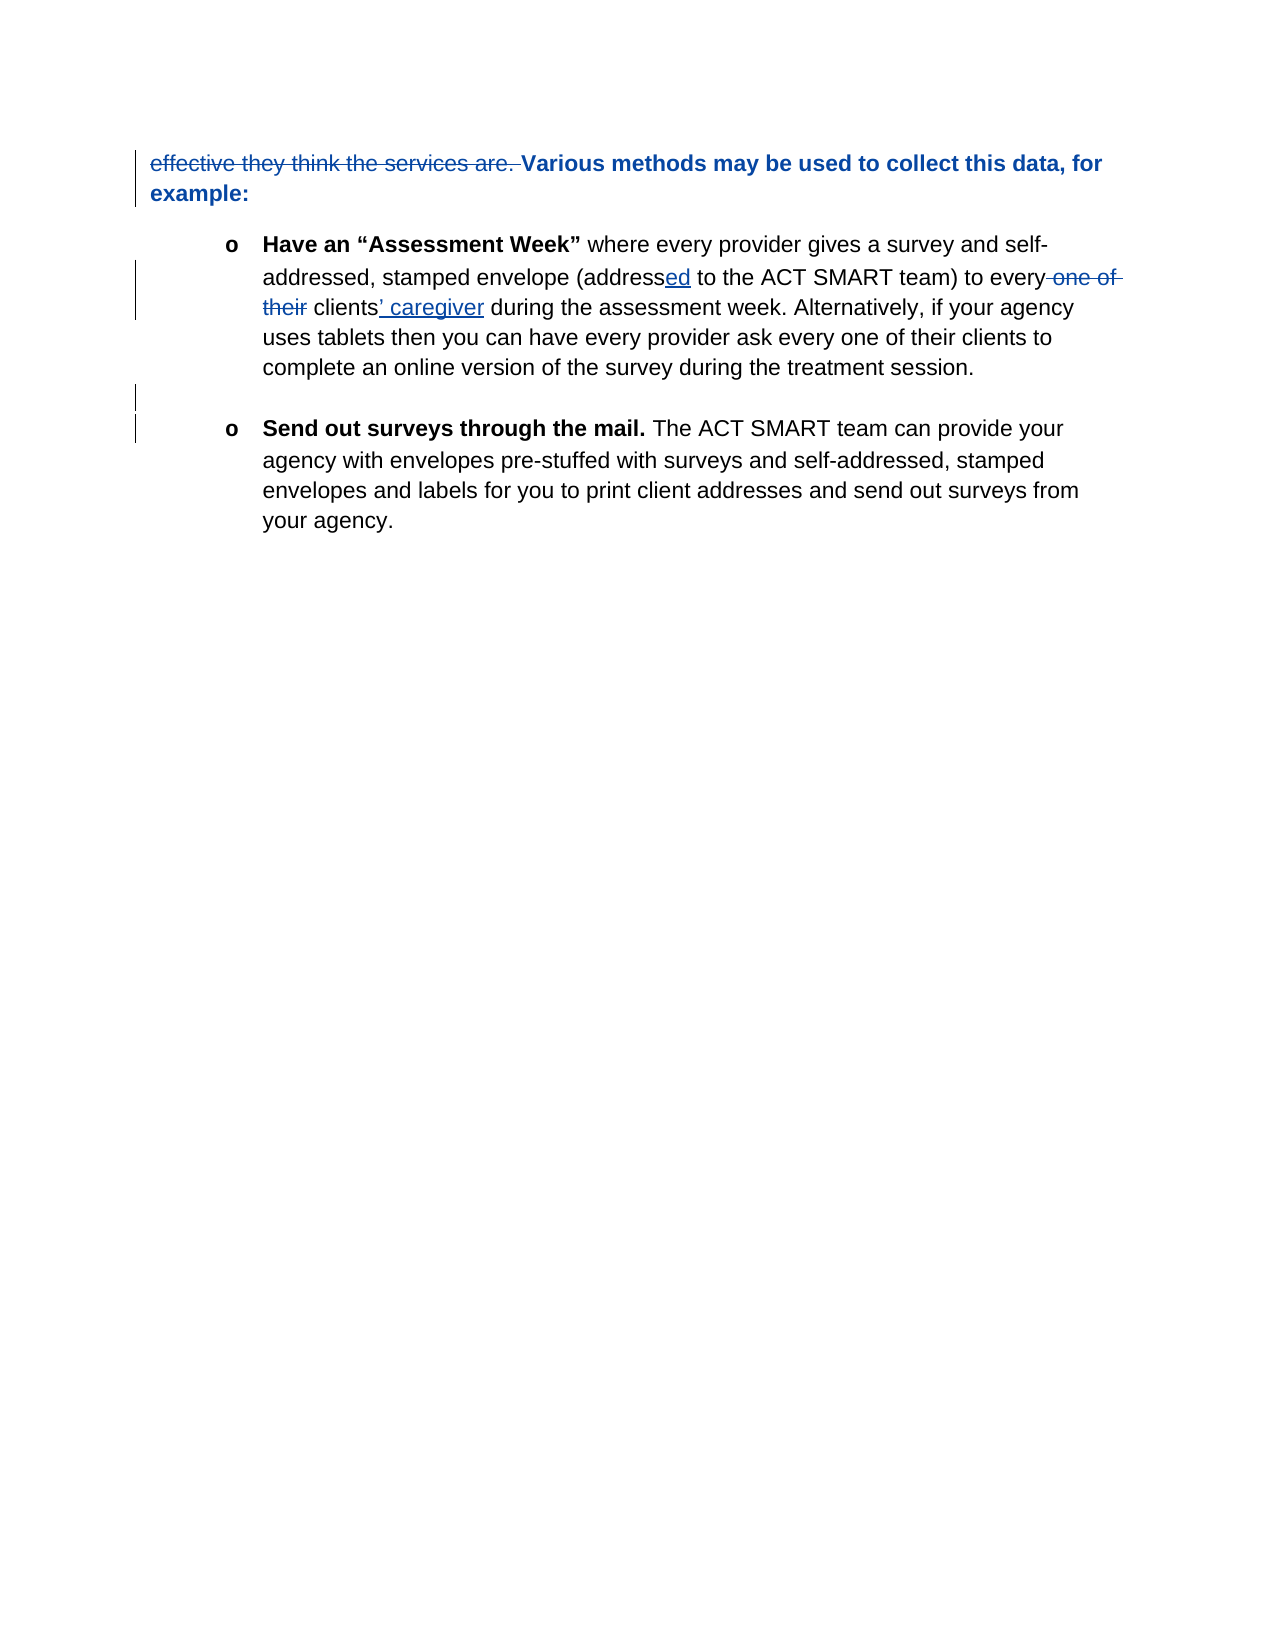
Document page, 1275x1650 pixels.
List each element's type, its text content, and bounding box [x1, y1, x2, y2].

list Send out surveys through the mail. The ACT SMART team can provide your agency with envelopes pre-stuffed with surveys and self-addressed, stamped envelopes and labels for you to print client addresses and send out surveys from your agency. [225, 414, 1125, 533]
list Have an “Assessment Week” where every provider gives a survey and self-addressed, stamped envelope (address to the ACT SMART team) to every clients during the assessment week. Alternatively, if your agency uses tablets then you can have every provider ask every one of their clients to complete an online version of the survey during the treatment session. [225, 231, 1125, 380]
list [150, 150, 1125, 207]
